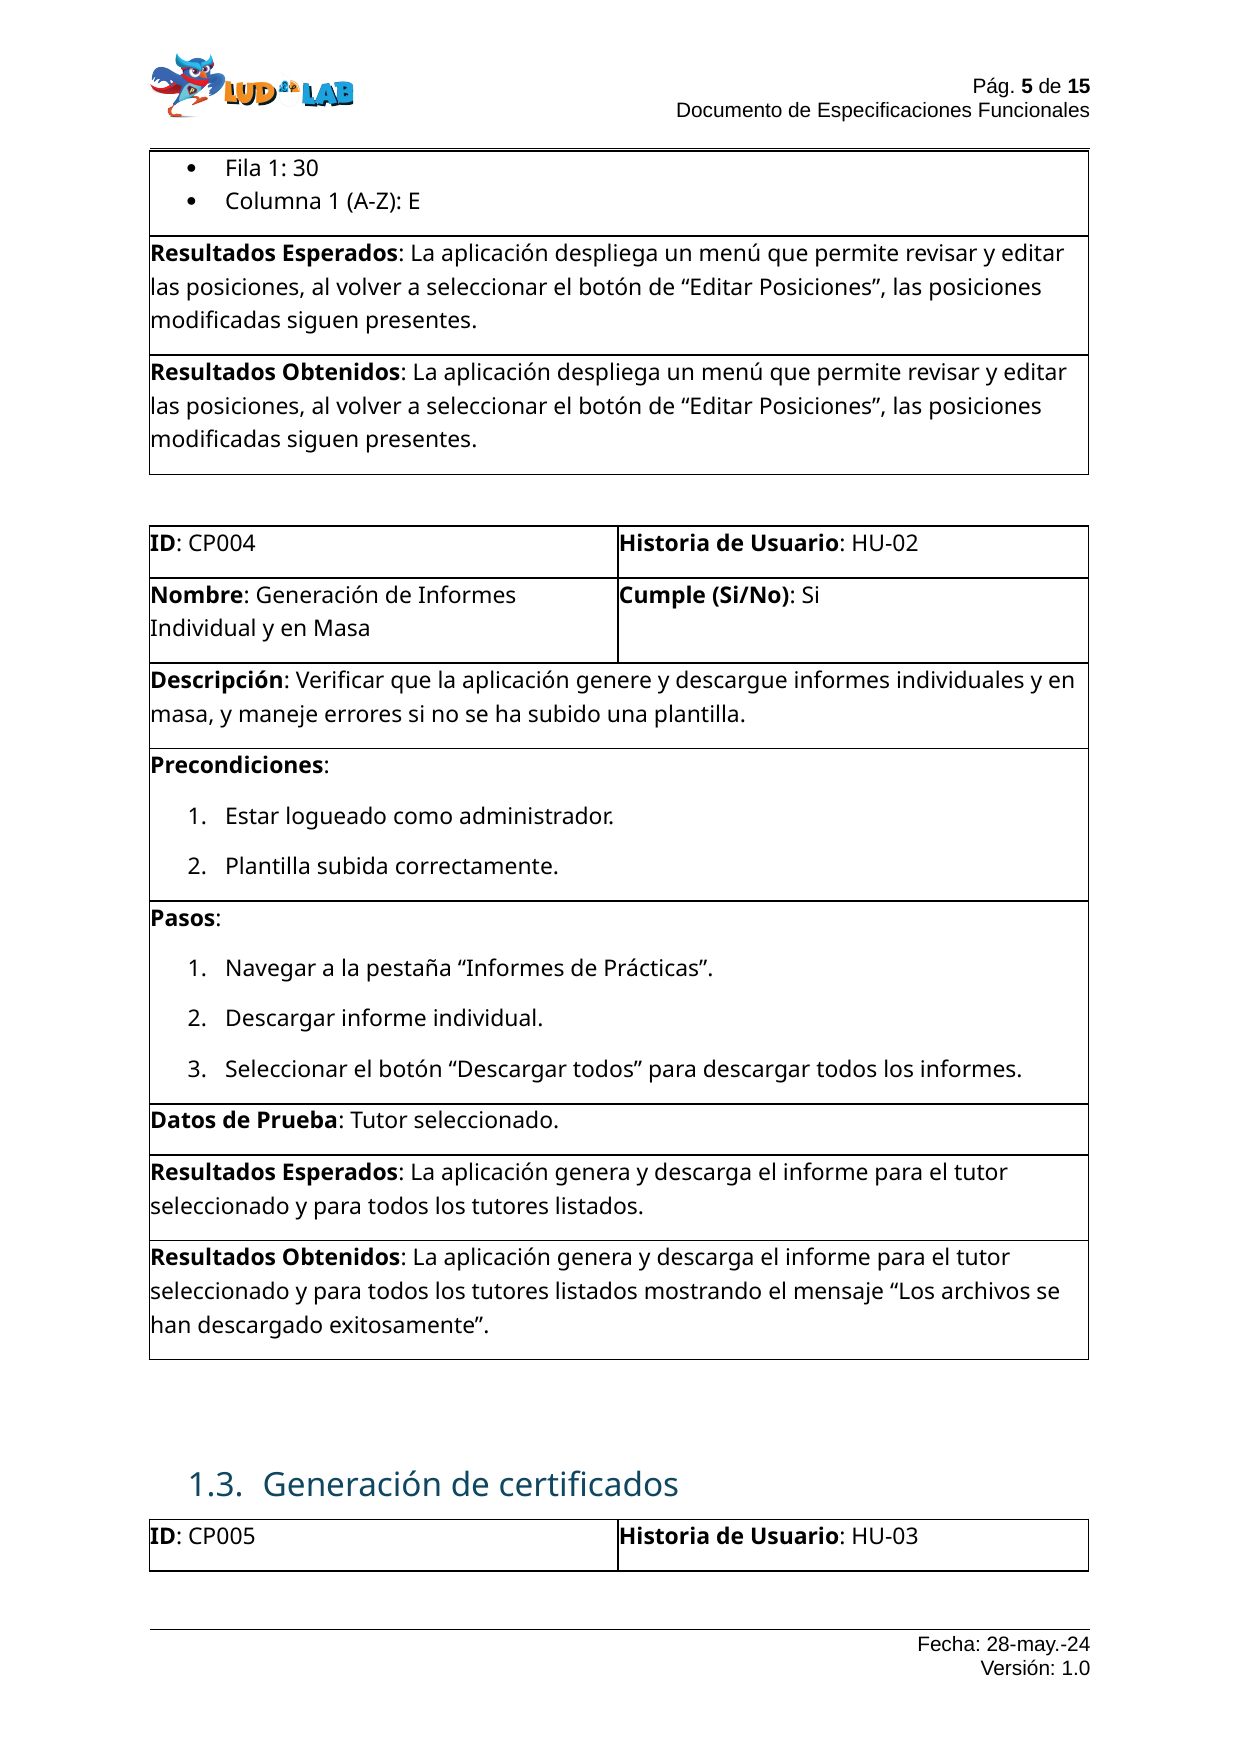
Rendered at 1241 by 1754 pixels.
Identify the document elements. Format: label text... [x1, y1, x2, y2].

picture [150, 47, 354, 120]
table_cell Precondiciones: Estar logueado como administrador. Plantilla subida correctamente. [150, 749, 1088, 900]
table_cell Resultados Obtenidos: La aplicación despliega un menú que permite revisar y editar las posiciones, al volver a seleccionar el botón de “Editar Posiciones”, las posiciones modificadas siguen presentes. [150, 356, 1088, 473]
table_cell Resultados Esperados: La aplicación genera y descarga el informe para el tutor seleccionado y para todos los tutores listados. [150, 1156, 1088, 1240]
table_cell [150, 152, 1088, 235]
table_header ID: CP005 [150, 1520, 617, 1570]
table_header Historia de Usuario: HU-02 [619, 527, 1088, 577]
table_header Historia de Usuario: HU-03 [619, 1520, 1088, 1570]
table_cell Nombre: Generación de Informes Individual y en Masa [150, 579, 617, 662]
table_cell Datos de Prueba: Tutor seleccionado. [150, 1105, 1088, 1154]
table_cell Resultados Esperados: La aplicación despliega un menú que permite revisar y editar las posiciones, al volver a seleccionar el botón de “Editar Posiciones”, las posiciones modificadas siguen presentes. [150, 237, 1088, 354]
table_cell Pasos: Navegar a la pestaña “Informes de Prácticas”. Descargar informe individual. Seleccionar el botón “Descargar todos” para descargar todos los informes. [150, 902, 1088, 1103]
table_cell Resultados Obtenidos: La aplicación genera y descarga el informe para el tutor seleccionado y para todos los tutores listados mostrando el mensaje “Los archivos se han descargado exitosamente”. [150, 1241, 1088, 1359]
table_cell Descripción: Verificar que la aplicación genere y descargue informes individuales y en masa, y maneje errores si no se ha subido una plantilla. [150, 664, 1088, 748]
table_cell Cumple (Si/No): Si [619, 579, 1088, 662]
subtitle Generación de certificados [187, 1461, 1090, 1507]
table_header ID: CP004 [150, 527, 617, 577]
